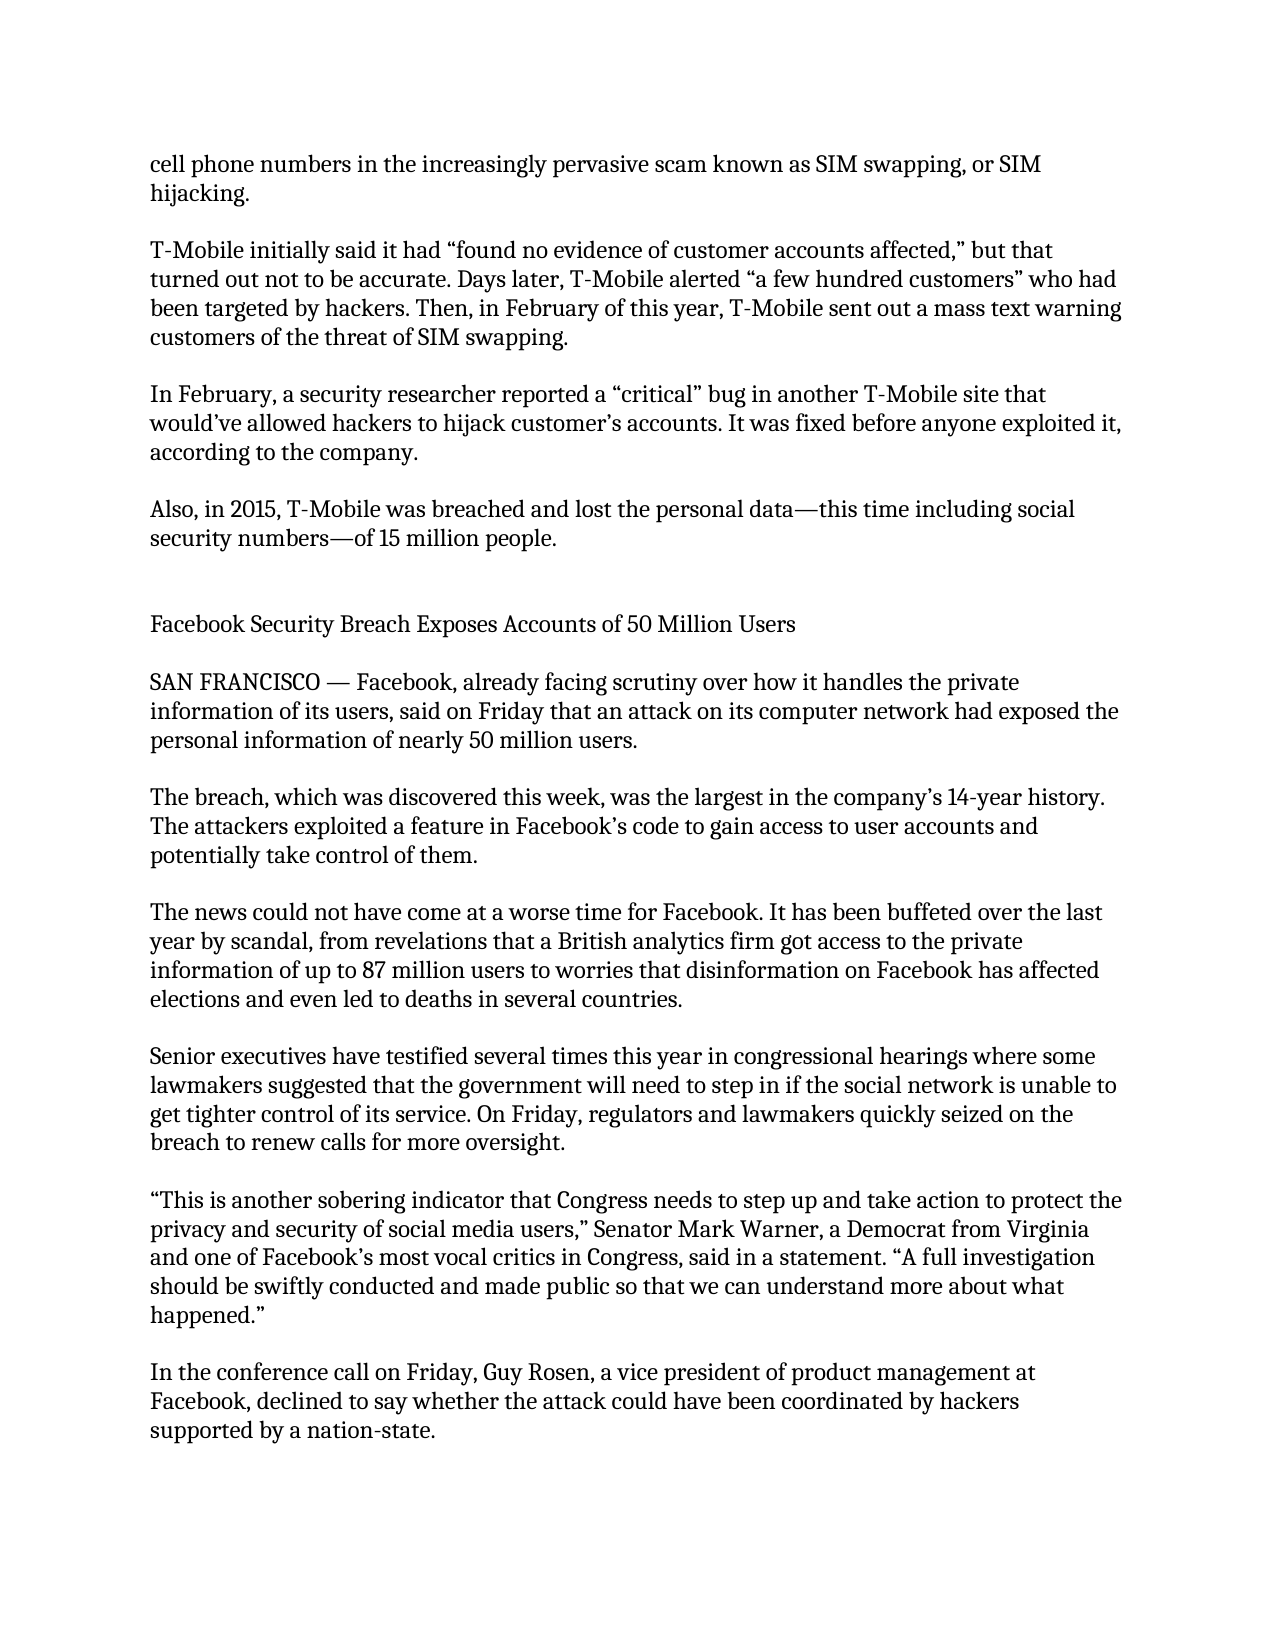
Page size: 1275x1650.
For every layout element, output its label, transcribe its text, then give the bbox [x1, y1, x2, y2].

text The news could not have come at a worse time for Facebook. It has been buffeted over the last year by scandal, from revelations that a British analytics firm got access to the private information of up to 87 million users to worries that disinformation on Facebook has affected elections and even led to deaths in several countries. [150, 898, 1125, 1013]
text “This is another sobering indicator that Congress needs to step up and take action to protect the privacy and security of social media users,” Senator Mark Warner, a Democrat from Virginia and one of Facebook’s most vocal critics in Congress, said in a statement. “A full investigation should be swiftly conducted and made public so that we can understand more about what happened.” [150, 1186, 1125, 1329]
text T-Mobile initially said it had “found no evidence of customer accounts affected,” but that turned out not to be accurate. Days later, T-Mobile alerted “a few hundred customers” who had been targeted by hackers. Then, in February of this year, T-Mobile sent out a mass text warning customers of the threat of SIM swapping. [150, 236, 1125, 351]
text In the conference call on Friday, Guy Rosen, a vice president of product management at Facebook, declined to say whether the attack could have been coordinated by hackers supported by a nation-state. [150, 1358, 1125, 1444]
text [150, 150, 1125, 207]
text Senior executives have testified several times this year in congressional hearings where some lawmakers suggested that the government will need to step in if the social network is unable to get tighter control of its service. On Friday, regulators and lawmakers quickly seized on the breach to renew calls for more oversight. [150, 1042, 1125, 1157]
subtitle Facebook Security Breach Exposes Accounts of 50 Million Users [150, 610, 1125, 639]
text In February, a security researcher reported a “critical” bug in another T-Mobile site that would’ve allowed hackers to hijack customer’s accounts. It was fixed before anyone exploited it, according to the company. [150, 380, 1125, 466]
text SAN FRANCISCO — Facebook, already facing scrutiny over how it handles the private information of its users, said on Friday that an attack on its computer network had exposed the personal information of nearly 50 million users. [150, 668, 1125, 754]
text The breach, which was discovered this week, was the largest in the company’s 14-year history. The attackers exploited a feature in Facebook’s code to gain access to user accounts and potentially take control of them. [150, 783, 1125, 869]
text Also, in 2015, T-Mobile was breached and lost the personal data—this time including social security numbers—of 15 million people. [150, 495, 1125, 552]
